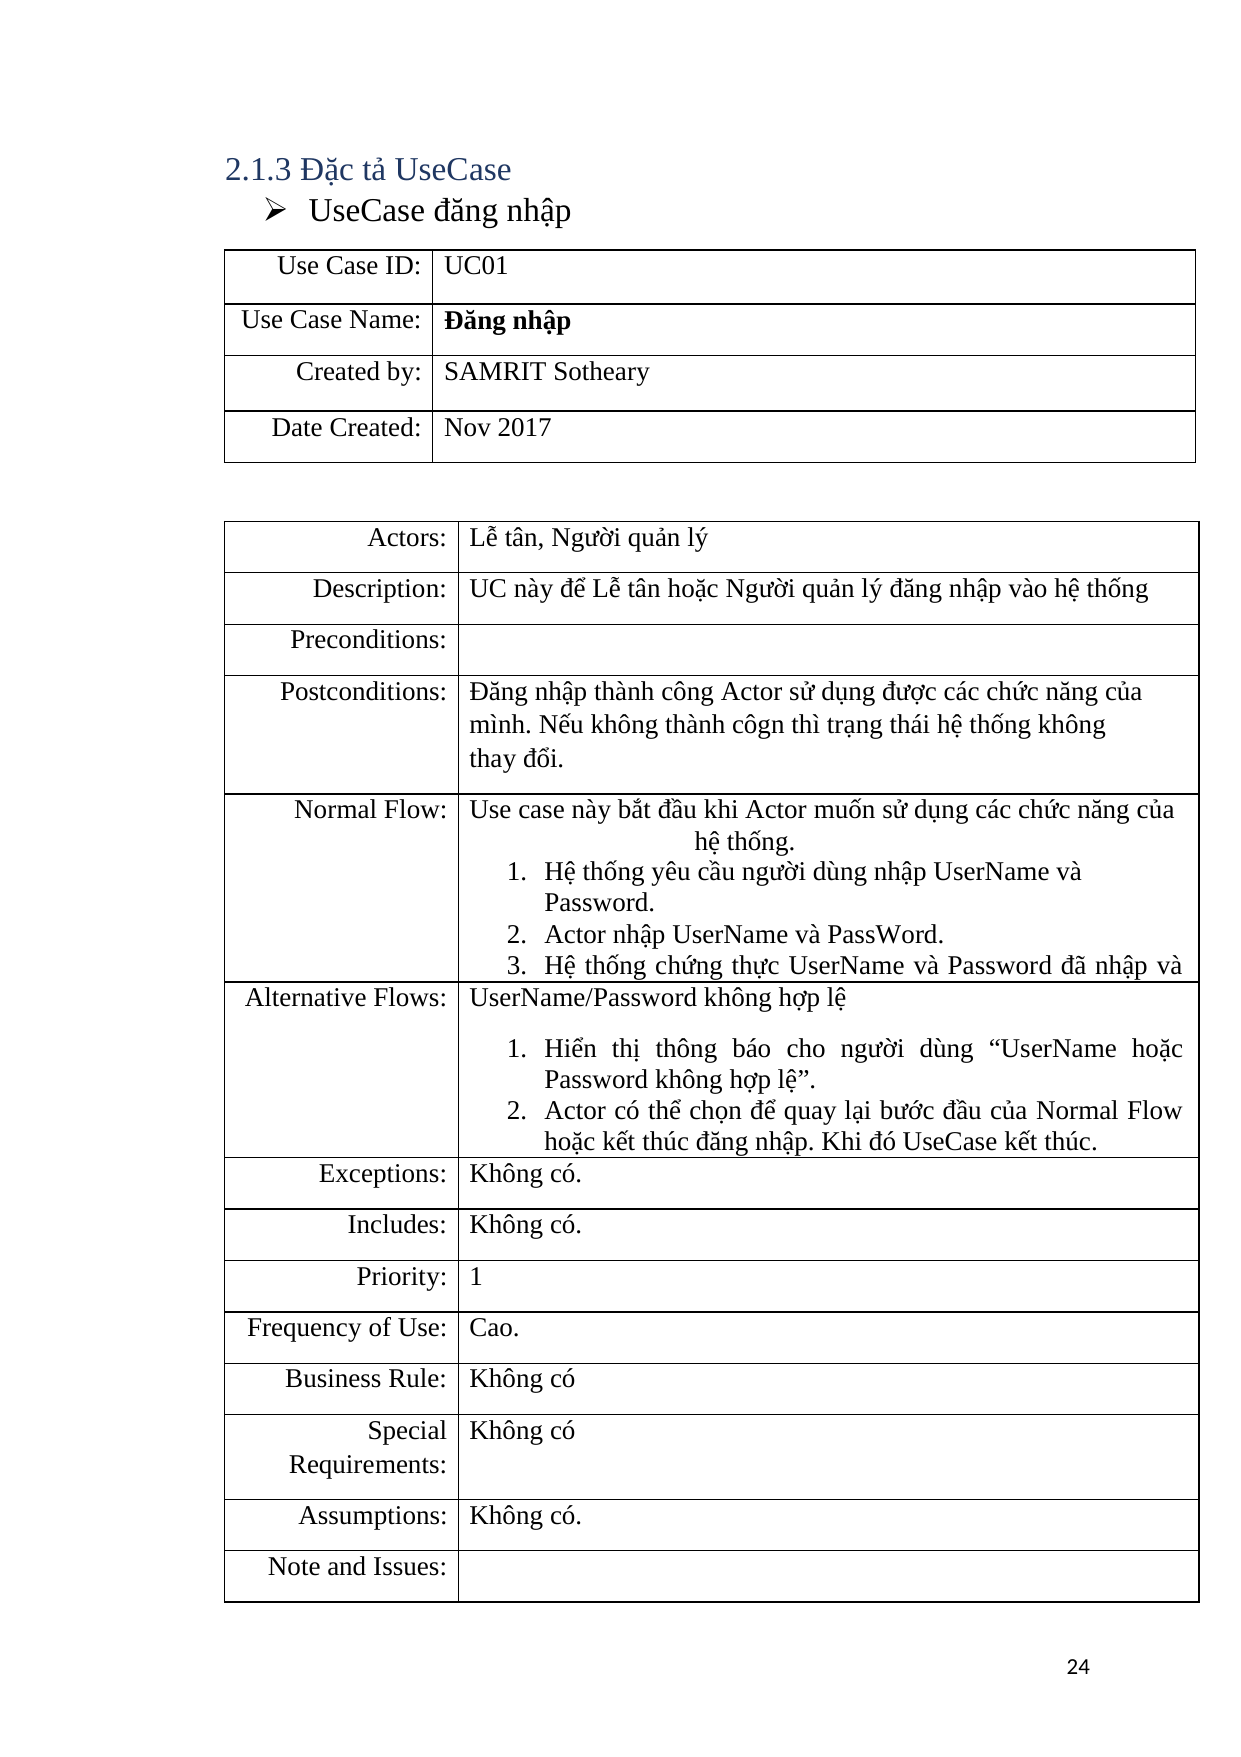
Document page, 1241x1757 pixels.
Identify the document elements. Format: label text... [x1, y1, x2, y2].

table_header Lễ tân, Người quản lý [459, 522, 1198, 572]
table_cell Không có. [459, 1158, 1198, 1208]
table_cell Priority: [225, 1261, 458, 1311]
table_cell Description: [225, 573, 458, 623]
table_header UC01 [433, 251, 1195, 303]
table_header Use Case ID: [225, 251, 432, 303]
table_cell Postconditions: [225, 676, 458, 793]
table_cell UC này để Lễ tân hoặc Người quản lý đăng nhập vào hệ thống [459, 573, 1198, 623]
table_cell Không có. [459, 1210, 1198, 1260]
table_cell Date Created: [225, 412, 432, 462]
table_cell 1 [459, 1261, 1198, 1311]
table_cell Business Rule: [225, 1364, 458, 1414]
table_cell Cao. [459, 1313, 1198, 1362]
table_cell Created by: [225, 356, 432, 410]
table_cell Không có. [459, 1500, 1198, 1550]
table_cell [459, 625, 1198, 675]
table_cell Use Case Name: [225, 305, 432, 354]
table_cell Assumptions: [225, 1500, 458, 1550]
table_cell Không có [459, 1415, 1198, 1499]
table_cell SAMRIT Sotheary [433, 356, 1195, 410]
table_cell UserName/Password không hợp lệ Hiển thị thông báo cho người dùng “UserName hoặc Password không hợp lệ”. Actor có thể chọn để quay lại bước đầu của Normal Flow hoặc kết thúc đăng nhập. Khi đó UseCase kết thúc. [459, 983, 1198, 1157]
table_cell Không có [459, 1364, 1198, 1414]
table_cell Frequency of Use: [225, 1313, 458, 1362]
table_cell Alternative Flows: [225, 983, 458, 1157]
table_cell Special Requirements: [225, 1415, 458, 1499]
table_cell Note and Issues: [225, 1551, 458, 1601]
table_cell Đăng nhập thành công Actor sử dụng được các chức năng của mình. Nếu không thành côgn thì trạng thái hệ thống không thay đổi. [459, 676, 1198, 793]
table_cell [459, 1551, 1198, 1601]
table_cell Đăng nhập [433, 305, 1195, 354]
list UseCase đăng nhập [262, 190, 1213, 229]
table_cell Preconditions: [225, 625, 458, 675]
table_cell Normal Flow: [225, 795, 458, 981]
table_cell Nov 2017 [433, 412, 1195, 462]
subtitle Đặc tả UseCase [225, 149, 1213, 187]
table_header Actors: [225, 522, 458, 572]
table_cell Use case này bắt đầu khi Actor muốn sử dụng các chức năng của hệ thống. Hệ thống yêu cầu người dùng nhập UserName và Password. Actor nhập UserName và PassWord. Hệ thống chứng thực UserName và Password đã nhập và cho Actor đăng nhập vào hệ thống. [459, 795, 1198, 981]
table_cell Includes: [225, 1210, 458, 1260]
table_cell Exceptions: [225, 1158, 458, 1208]
